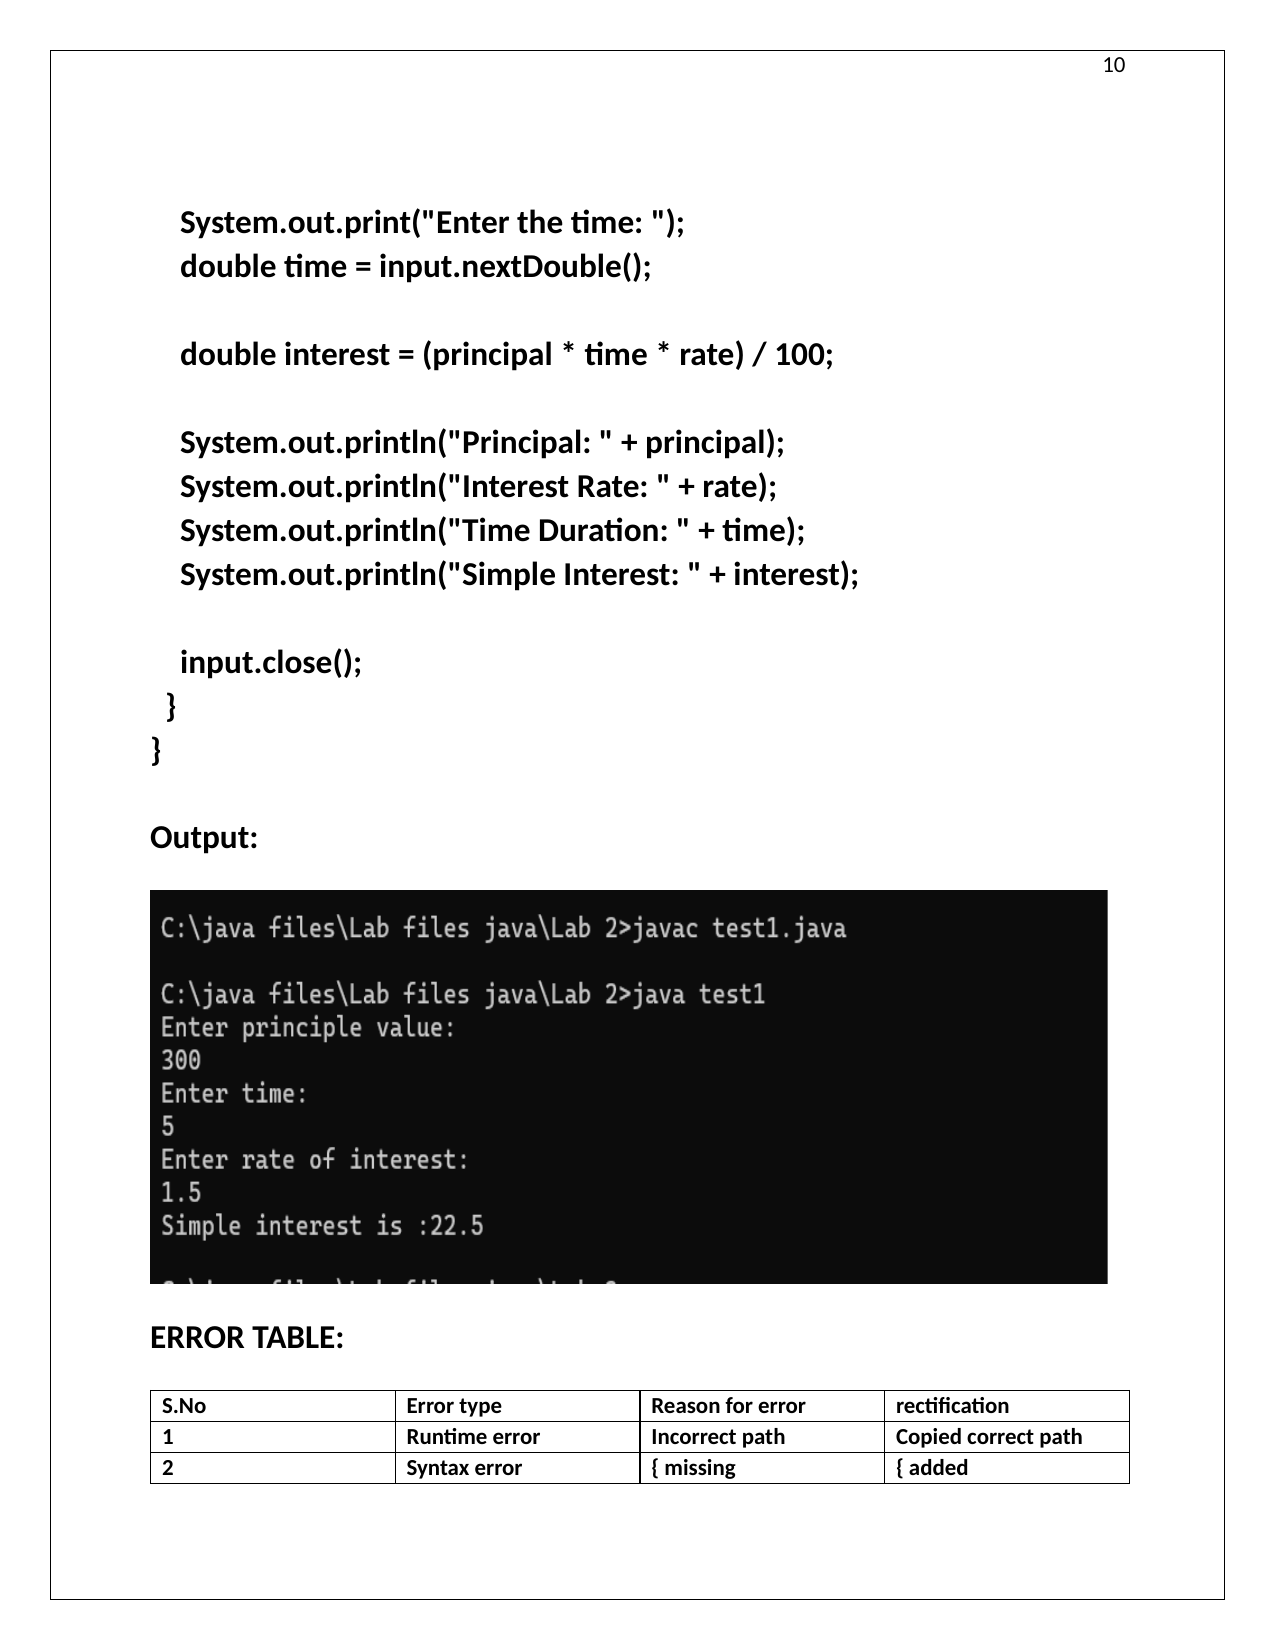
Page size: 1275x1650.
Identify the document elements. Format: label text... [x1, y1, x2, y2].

table_cell Syntax error [396, 1453, 639, 1483]
table_header Error type [396, 1391, 639, 1421]
table_cell Incorrect path [641, 1422, 884, 1452]
text } [150, 685, 1275, 725]
text double interest = (principal * time * rate) / 100; [150, 333, 1275, 374]
text System.out.print("Enter the time: "); [150, 201, 1275, 242]
table_header S.No [151, 1391, 395, 1421]
text System.out.println("Principal: " + principal); [150, 421, 1275, 462]
text Output: [150, 817, 1275, 857]
table_cell 1 [151, 1422, 395, 1452]
text } [150, 729, 1275, 769]
table_cell { missing [641, 1453, 884, 1483]
table_header Reason for error [641, 1391, 884, 1421]
table_cell Runtime error [396, 1422, 639, 1452]
table_header rectification [885, 1391, 1129, 1421]
table_cell 2 [151, 1453, 395, 1483]
text System.out.println("Simple Interest: " + interest); [150, 553, 1275, 593]
picture [150, 890, 1108, 1284]
table_cell Copied correct path [885, 1422, 1129, 1452]
text System.out.println("Time Duration: " + time); [150, 509, 1275, 549]
text ERROR TABLE: [150, 1316, 1275, 1356]
text input.close(); [150, 641, 1275, 681]
text double time = input.nextDouble(); [150, 245, 1275, 286]
text System.out.println("Interest Rate: " + rate); [150, 465, 1275, 506]
table_cell { added [885, 1453, 1129, 1483]
